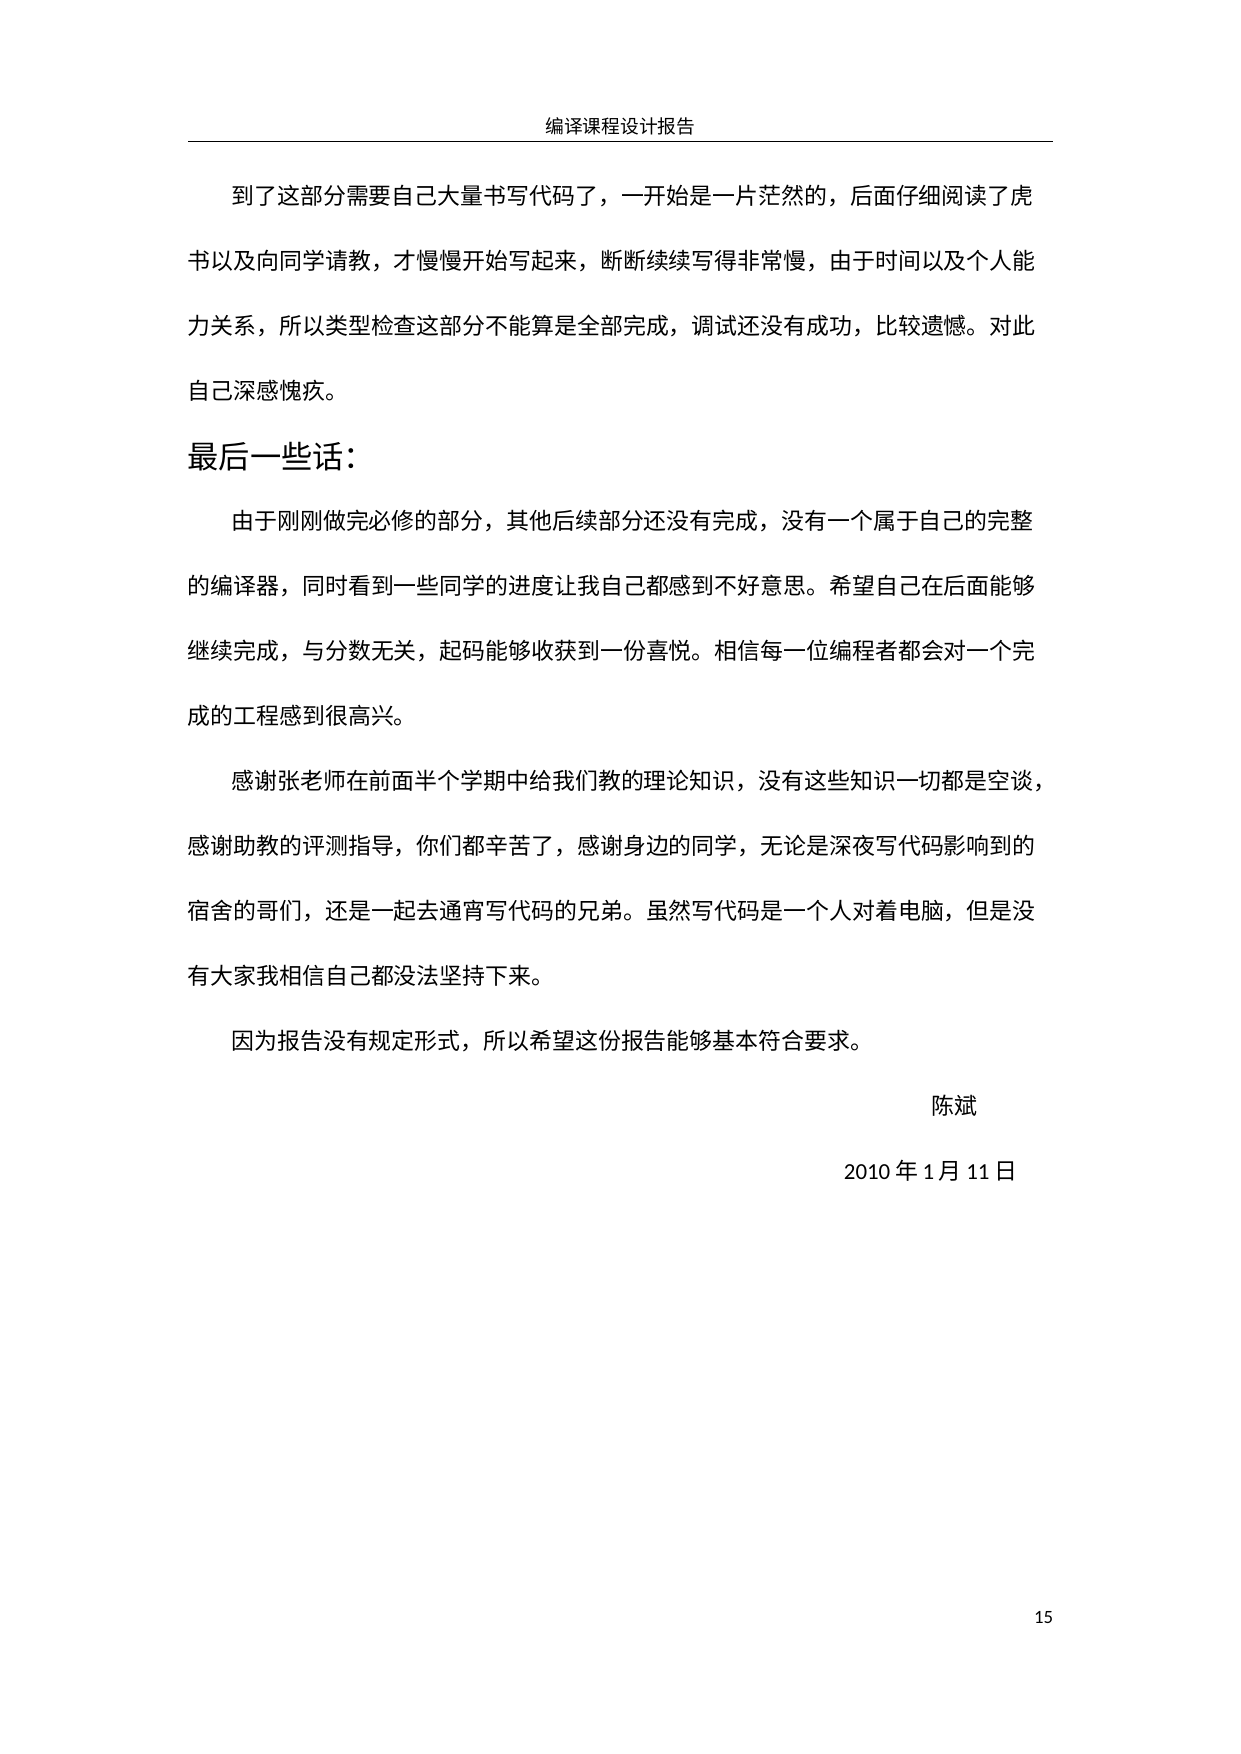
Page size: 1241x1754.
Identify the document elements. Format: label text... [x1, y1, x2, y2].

text 因为报告没有规定形式，所以希望这份报告能够基本符合要求。 [187, 1007, 1053, 1072]
text 由于刚刚做完必修的部分，其他后续部分还没有完成，没有一个属于自己的完整的编译器，同时看到一些同学的进度让我自己都感到不好意思。希望自己在后面能够继续完成，与分数无关，起码能够收获到一份喜悦。相信每一位编程者都会对一个完成的工程感到很高兴。 [187, 487, 1053, 747]
text 陈斌 [187, 1072, 1053, 1137]
text 到了这部分需要自己大量书写代码了，一开始是一片茫然的，后面仔细阅读了虎书以及向同学请教，才慢慢开始写起来，断断续续写得非常慢，由于时间以及个人能力关系，所以类型检查这部分不能算是全部完成，调试还没有成功，比较遗憾。对此自己深感愧疚。 [187, 162, 1053, 422]
text 2010年1月11日 [187, 1137, 1053, 1202]
text 感谢张老师在前面半个学期中给我们教的理论知识，没有这些知识一切都是空谈，感谢助教的评测指导，你们都辛苦了，感谢身边的同学，无论是深夜写代码影响到的宿舍的哥们，还是一起去通宵写代码的兄弟。虽然写代码是一个人对着电脑，但是没有大家我相信自己都没法坚持下来。 [187, 747, 1053, 1007]
text 最后一些话： [187, 422, 1053, 487]
